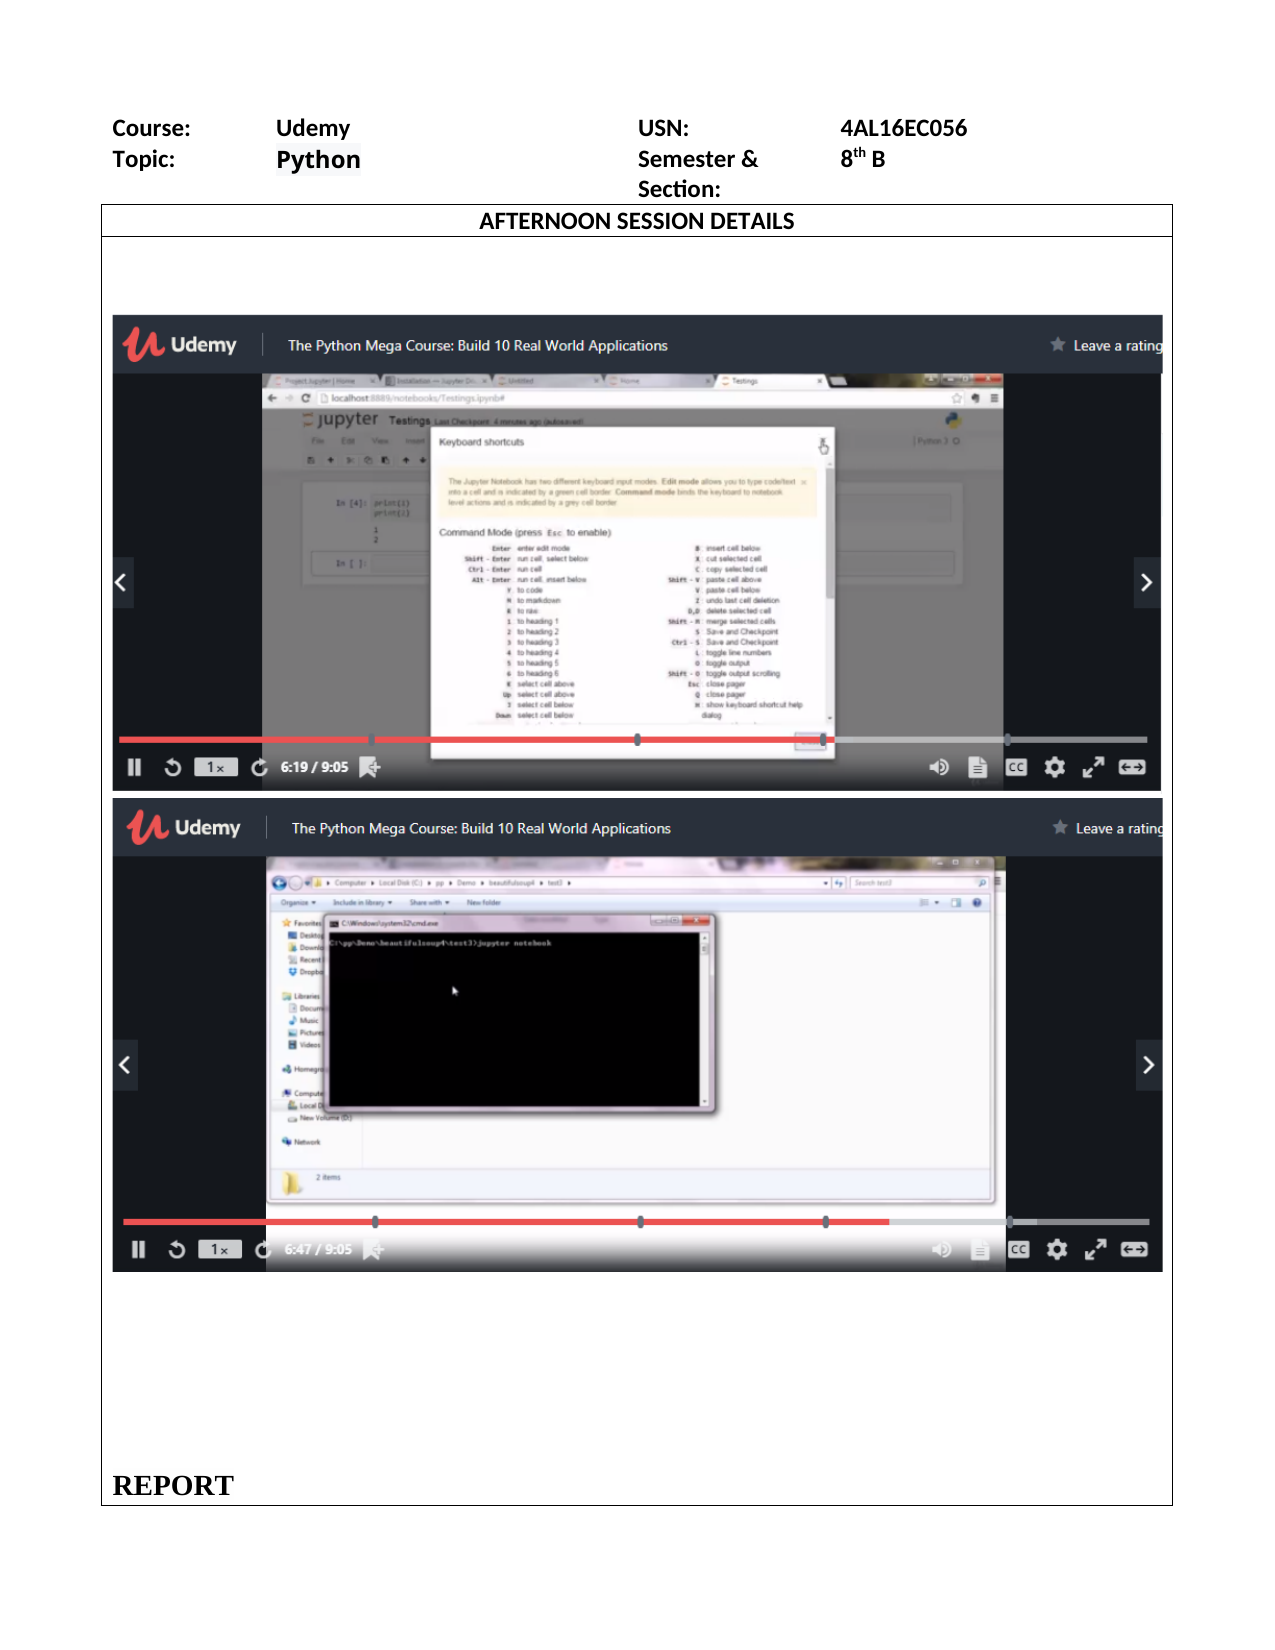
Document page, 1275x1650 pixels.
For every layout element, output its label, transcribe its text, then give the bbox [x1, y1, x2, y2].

picture [112, 798, 1163, 1272]
table_cell Python [265, 143, 627, 204]
table_cell USN: [627, 113, 829, 143]
picture [112, 313, 1163, 794]
table_cell 4AL16EC056 [829, 113, 1174, 143]
table_cell Semester & Section: [627, 143, 829, 204]
table_cell Udemy [265, 113, 627, 143]
table_cell Course: [101, 113, 264, 143]
table_cell Topic: [101, 143, 264, 204]
table_cell 8th B [829, 143, 1174, 204]
table_cell AFTERNOON SESSION DETAILS [102, 205, 1172, 236]
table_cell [102, 237, 1172, 1505]
